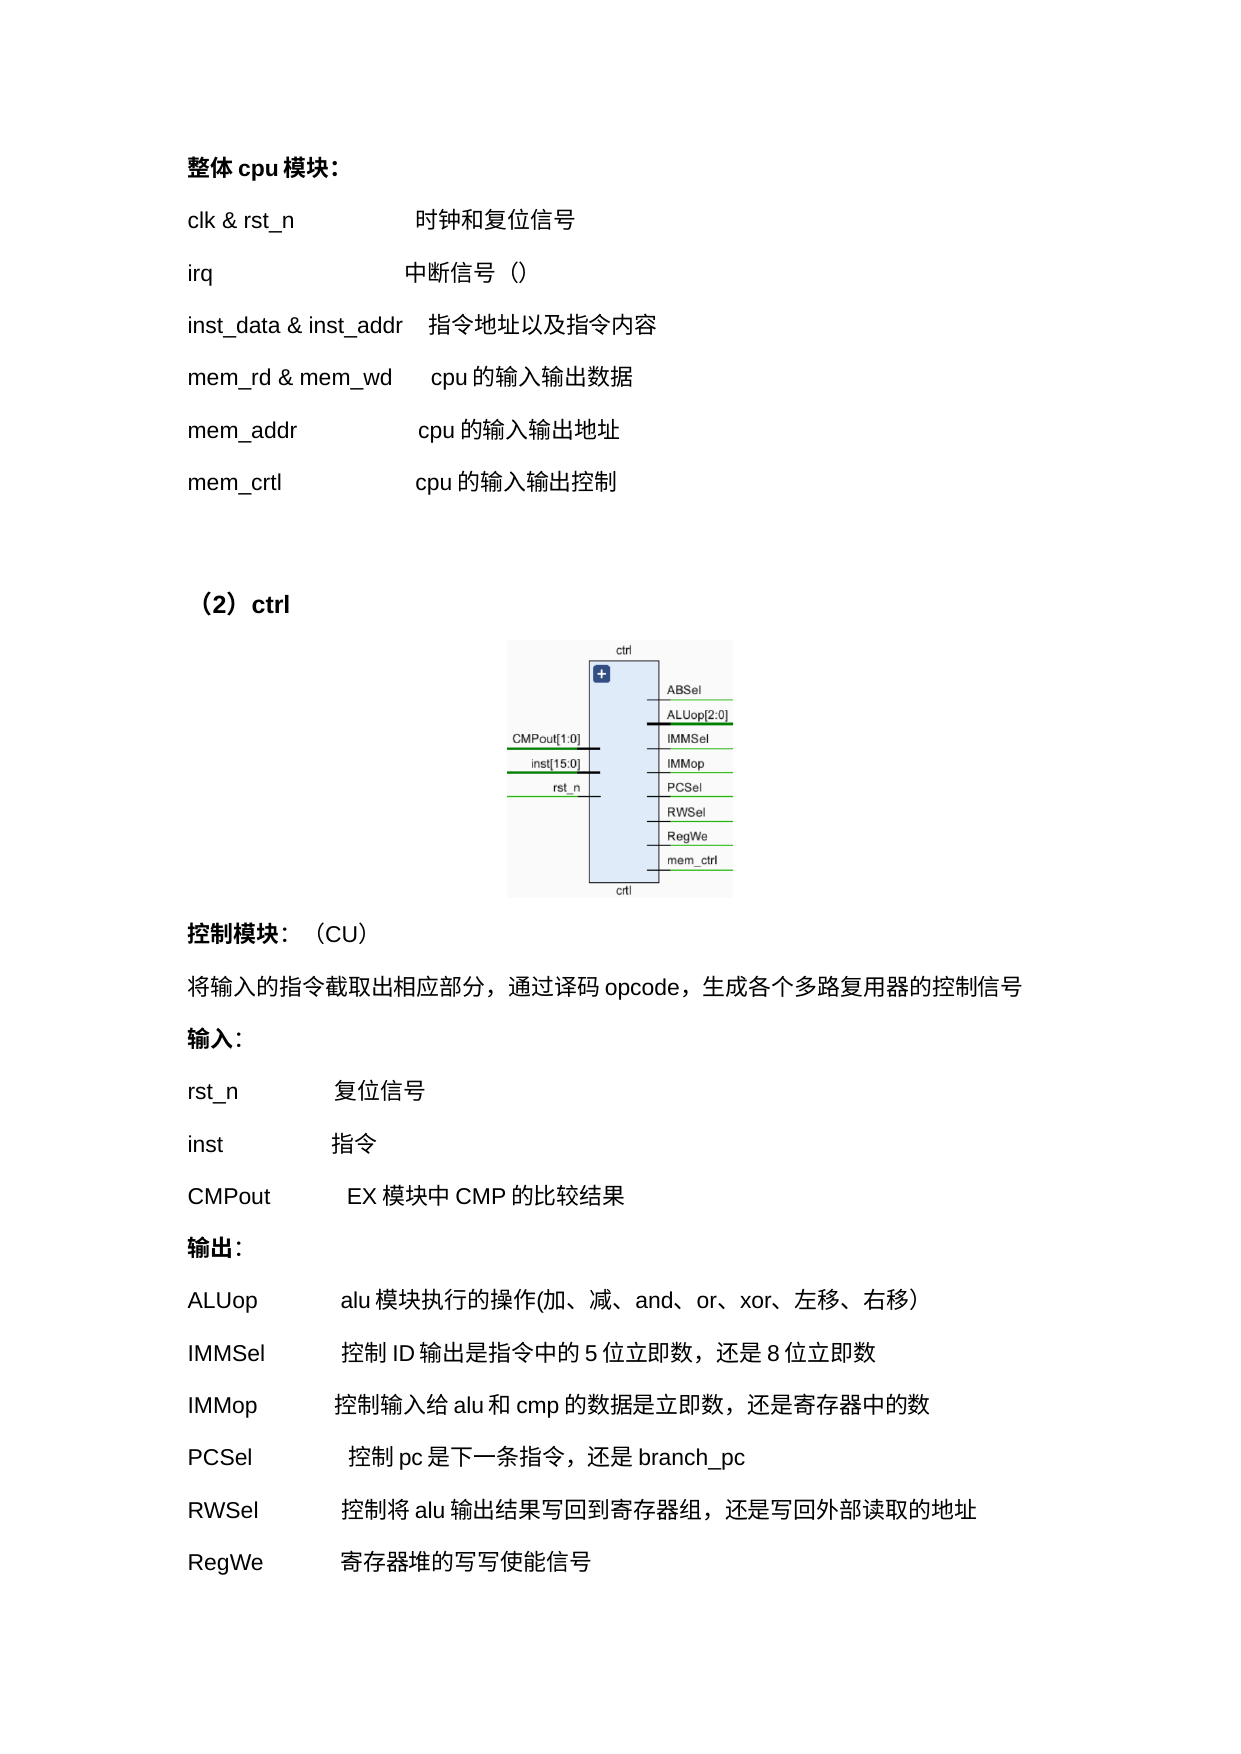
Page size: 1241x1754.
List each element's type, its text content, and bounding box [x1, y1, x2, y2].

text CMPout EX模块中CMP的比较结果 [187, 1178, 1053, 1211]
text mem_rd & mem_wd cpu的输入输出数据 [187, 359, 1053, 392]
text ALUop alu模块执行的操作(加、减、and、or、xor、左移、右移） [187, 1282, 1053, 1316]
text rst_n 复位信号 [187, 1073, 1053, 1106]
text 输入： [187, 1021, 1053, 1054]
text irq 中断信号（） [187, 254, 1053, 288]
text mem_crtl cpu的输入输出控制 [187, 464, 1053, 497]
text inst_data & inst_addr 指令地址以及指令内容 [187, 307, 1053, 340]
text RegWe 寄存器堆的写写使能信号 [187, 1544, 1053, 1577]
text PCSel 控制pc是下一条指令，还是branch_pc [187, 1439, 1053, 1472]
text clk & rst_n 时钟和复位信号 [187, 202, 1053, 236]
text IMMSel 控制ID输出是指令中的5位立即数，还是8位立即数 [187, 1335, 1053, 1368]
text inst 指令 [187, 1126, 1053, 1159]
text 控制模块：（CU） [187, 916, 1053, 949]
text 输出： [187, 1230, 1053, 1263]
text （2）ctrl [187, 585, 1053, 621]
text RWSel 控制将alu输出结果写回到寄存器组，还是写回外部读取的地址 [187, 1492, 1053, 1525]
text IMMop 控制输入给alu和cmp的数据是立即数，还是寄存器中的数 [187, 1387, 1053, 1420]
text 将输入的指令截取出相应部分，通过译码opcode，生成各个多路复用器的控制信号 [187, 969, 1053, 1002]
text mem_addr cpu的输入输出地址 [187, 411, 1053, 445]
text 整体cpu模块： [187, 150, 1053, 183]
picture [507, 640, 734, 898]
